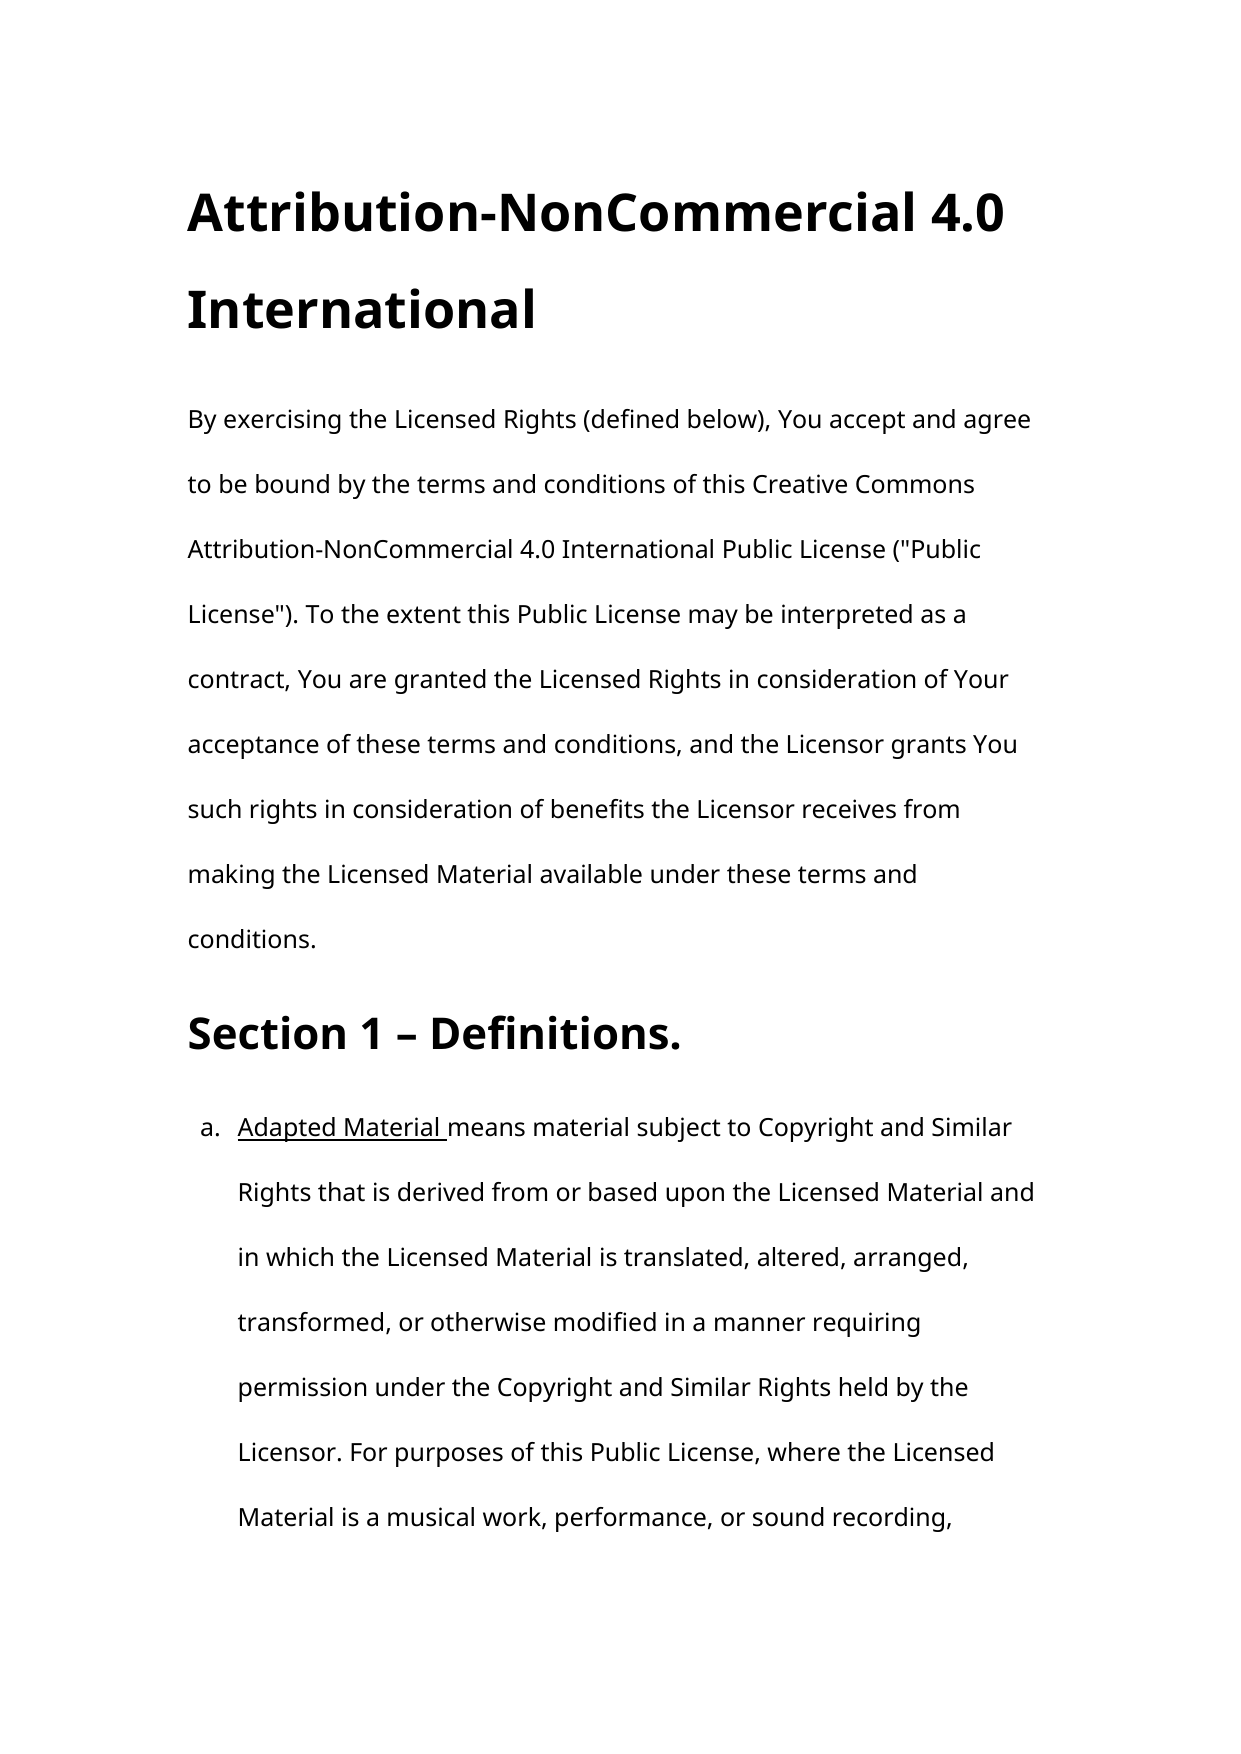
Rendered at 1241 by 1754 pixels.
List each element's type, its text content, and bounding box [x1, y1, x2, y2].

text Attribution-NonCommercial 4.0 International [187, 162, 1053, 357]
text Section 1 – Definitions. [187, 1000, 1053, 1065]
text By exercising the Licensed Rights (defined below), You accept and agree to be bound by the terms and conditions of this Creative Commons Attribution-NonCommercial 4.0 International Public License ("Public License"). To the extent this Public License may be interpreted as a contract, You are granted the Licensed Rights in consideration of Your acceptance of these terms and conditions, and the Licensor grants You such rights in consideration of benefits the Licensor receives from making the Licensed Material available under these terms and conditions. [187, 386, 1053, 971]
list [200, 1094, 1053, 1549]
